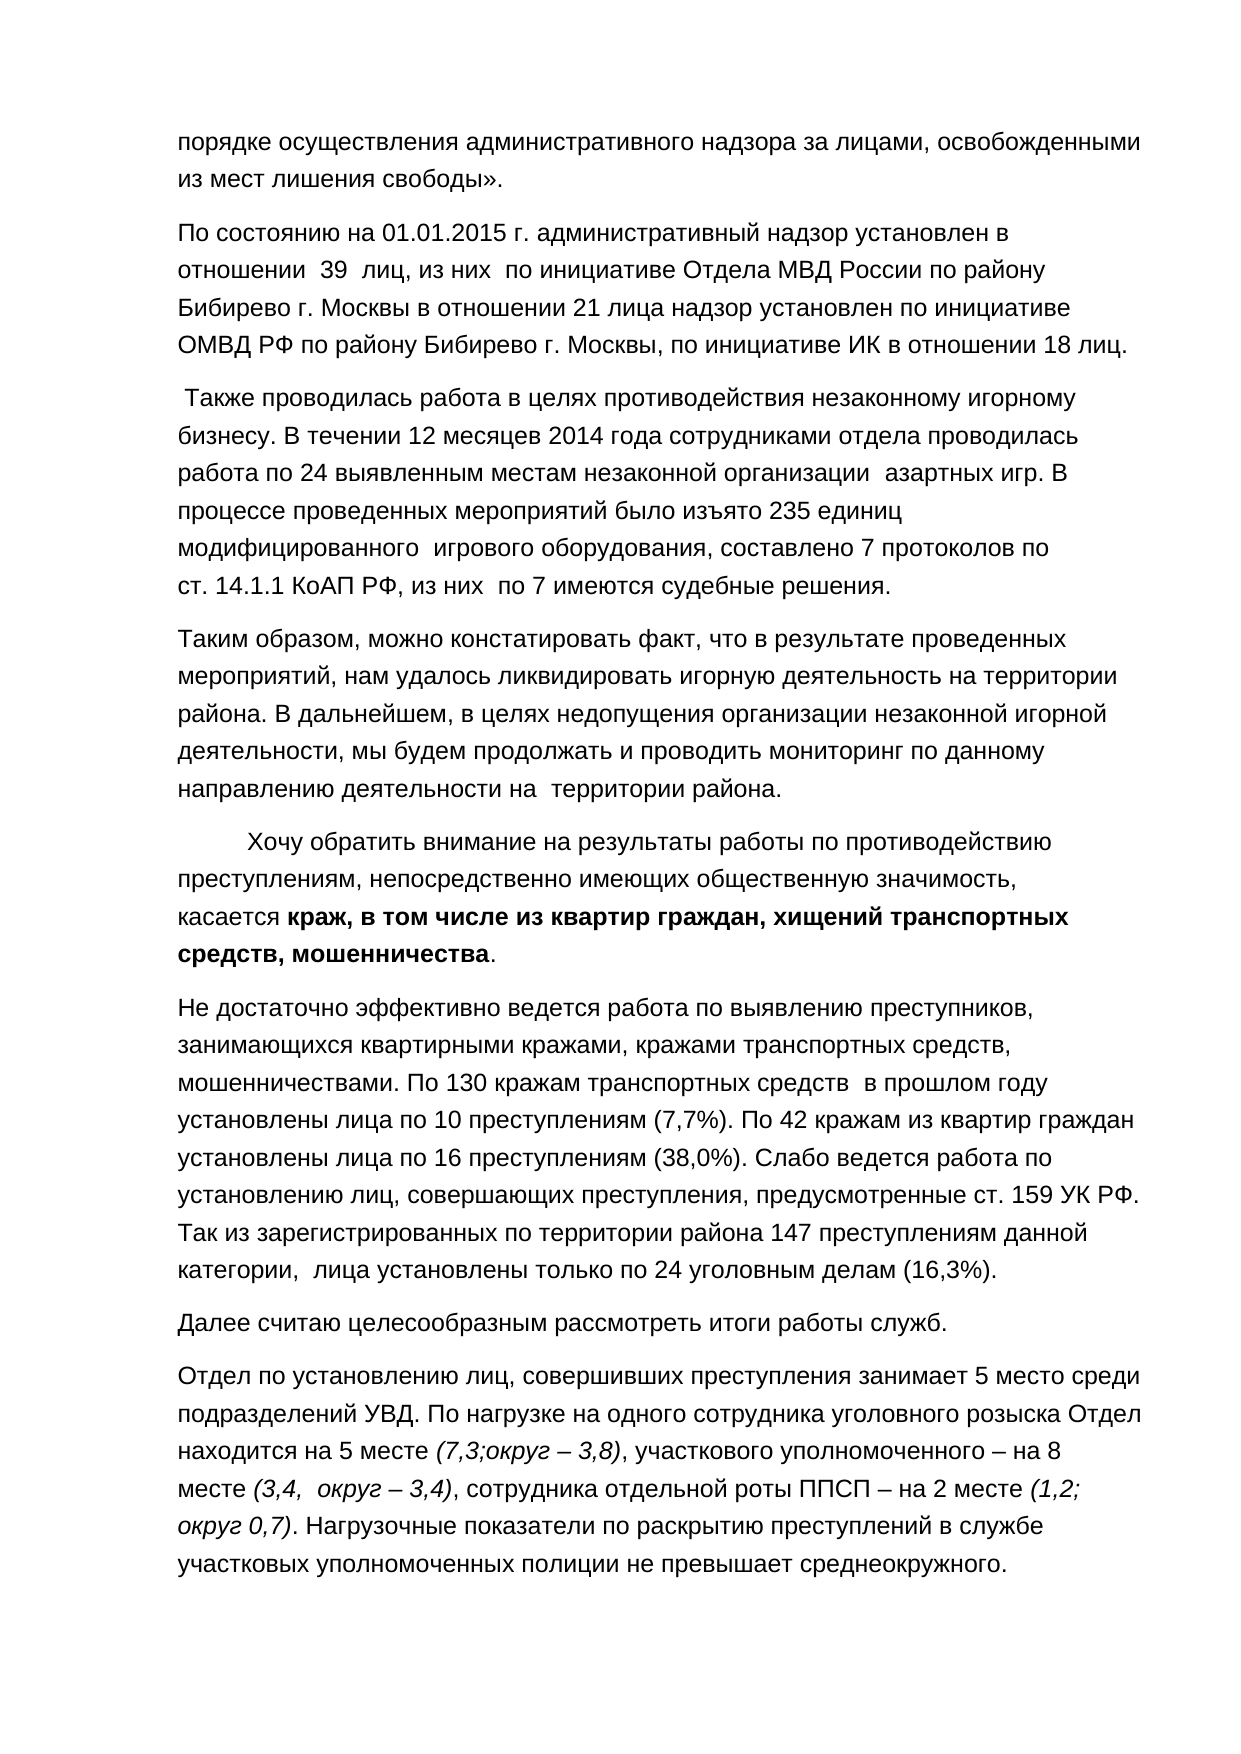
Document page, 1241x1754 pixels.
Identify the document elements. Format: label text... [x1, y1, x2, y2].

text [177, 118, 1152, 193]
text Таким образом, можно констатировать факт, что в результате проведенных мероприятий, нам удалось ликвидировать игорную деятельность на территории района. В дальнейшем, в целях недопущения организации незаконной игорной деятельности, мы будем продолжать и проводить мониторинг по данному направлению деятельности на территории района. [177, 615, 1152, 802]
text Отдел по установлению лиц, совершивших преступления занимает 5 место среди подразделений УВД. По нагрузке на одного сотрудника уголовного розыска Отдел находится на 5 месте (7,3;округ – 3,8), участкового уполномоченного – на 8 месте (3,4, округ – 3,4), сотрудника отдельной роты ППСП – на 2 месте (1,2; округ 0,7). Нагрузочные показатели по раскрытию преступлений в службе участковых уполномоченных полиции не превышает среднеокружного. [177, 1352, 1152, 1577]
text Далее считаю целесообразным рассмотреть итоги работы служб. [177, 1299, 1152, 1337]
text По состоянию на 01.01.2015 г. административный надзор установлен в отношении 39 лиц, из них по инициативе Отдела МВД России по району Бибирево г. Москвы в отношении 21 лица надзор установлен по инициативе ОМВД РФ по району Бибирево г. Москвы, по инициативе ИК в отношении 18 лиц. [177, 209, 1152, 359]
text Хочу обратить внимание на результаты работы по противодействию преступлениям, непосредственно имеющих общественную значимость, касается краж, в том числе из квартир граждан, хищений транспортных средств, мошенничества. [177, 818, 1152, 968]
text Также проводилась работа в целях противодействия незаконному игорному бизнесу. В течении 12 месяцев 2014 года сотрудниками отдела проводилась работа по 24 выявленным местам незаконной организации азартных игр. В процессе проведенных мероприятий было изъято 235 единиц модифицированного игрового оборудования, составлено 7 протоколов по ст. 14.1.1 КоАП РФ, из них по 7 имеются судебные решения. [177, 374, 1152, 599]
text Не достаточно эффективно ведется работа по выявлению преступников, занимающихся квартирными кражами, кражами транспортных средств, мошенничествами. По 130 кражам транспортных средств в прошлом году установлены лица по 10 преступлениям (7,7%). По 42 кражам из квартир граждан установлены лица по 16 преступлениям (38,0%). Слабо ведется работа по установлению лиц, совершающих преступления, предусмотренные ст. 159 УК РФ. Так из зарегистрированных по территории района 147 преступлениям данной категории, лица установлены только по 24 уголовным делам (16,3%). [177, 984, 1152, 1284]
